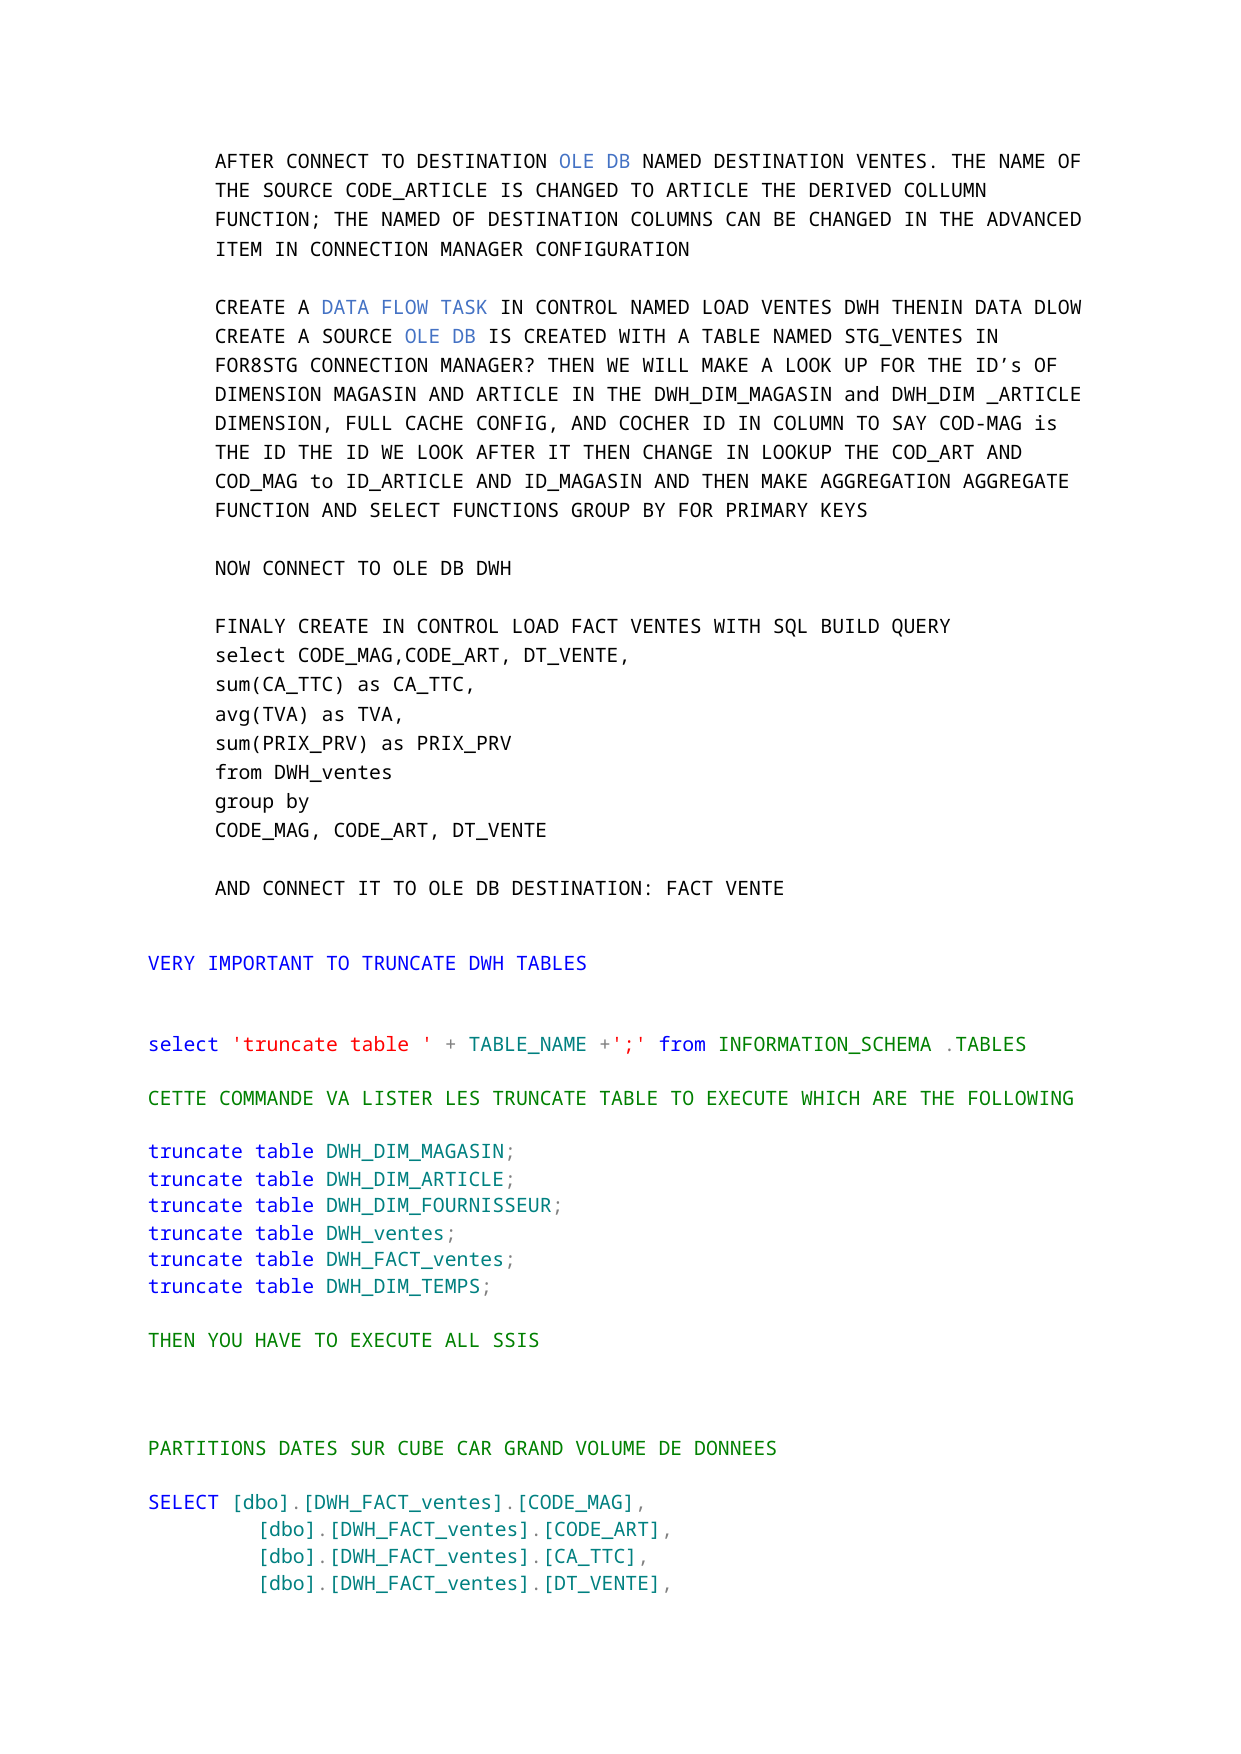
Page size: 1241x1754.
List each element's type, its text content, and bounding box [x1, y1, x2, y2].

list avg(TVA) as TVA, [214, 700, 1093, 727]
text truncate table DWH_FACT_ventes; [148, 1246, 1093, 1273]
text [dbo].[DWH_FACT_ventes].[CA_TTC], [148, 1542, 1093, 1569]
text THEN YOU HAVE TO EXECUTE ALL SSIS [148, 1327, 1093, 1354]
list select CODE_MAG,CODE_ART, DT_VENTE, [214, 642, 1093, 669]
list FINALY CREATE IN CONTROL LOAD FACT VENTES WITH SQL BUILD QUERY [214, 613, 1093, 639]
text VERY IMPORTANT TO TRUNCATE DWH TABLES [148, 949, 1093, 976]
text truncate table DWH_ventes; [148, 1219, 1093, 1246]
text truncate table DWH_DIM_ARTICLE; [148, 1165, 1093, 1192]
list AFTER CONNECT TO DESTINATION OLE DB NAMED DESTINATION VENTES. THE NAME OF THE SOURCE CODE_ARTICLE IS CHANGED TO ARTICLE THE DERIVED COLLUMN FUNCTION; THE NAMED OF DESTINATION COLUMNS CAN BE CHANGED IN THE ADVANCED ITEM IN CONNECTION MANAGER CONFIGURATION [214, 148, 1093, 262]
list AND CONNECT IT TO OLE DB DESTINATION: FACT VENTE [214, 874, 1093, 901]
text select 'truncate table ' + TABLE_NAME +';' from INFORMATION_SCHEMA .TABLES [148, 1030, 1093, 1057]
list from DWH_ventes [214, 758, 1093, 785]
list group by [214, 787, 1093, 814]
list sum(CA_TTC) as CA_TTC, [214, 671, 1093, 698]
list CODE_MAG, CODE_ART, DT_VENTE [214, 816, 1093, 843]
text truncate table DWH_DIM_MAGASIN; [148, 1138, 1093, 1165]
text SELECT [dbo].[DWH_FACT_ventes].[CODE_MAG], [148, 1488, 1093, 1516]
text CETTE COMMANDE VA LISTER LES TRUNCATE TABLE TO EXECUTE WHICH ARE THE FOLLOWING [148, 1084, 1093, 1111]
text truncate table DWH_DIM_TEMPS; [148, 1273, 1093, 1300]
list CREATE A DATA FLOW TASK IN CONTROL NAMED LOAD VENTES DWH THENIN DATA DLOW CREATE A SOURCE OLE DB IS CREATED WITH A TABLE NAMED STG_VENTES IN FOR8STG CONNECTION MANAGER? THEN WE WILL MAKE A LOOK UP FOR THE ID’s OF DIMENSION MAGASIN AND ARTICLE IN THE DWH_DIM_MAGASIN and DWH_DIM _ARTICLE DIMENSION, FULL CACHE CONFIG, AND COCHER ID IN COLUMN TO SAY COD-MAG is THE ID THE ID WE LOOK AFTER IT THEN CHANGE IN LOOKUP THE COD_ART AND COD_MAG to ID_ARTICLE AND ID_MAGASIN AND THEN MAKE AGGREGATION AGGREGATE FUNCTION AND SELECT FUNCTIONS GROUP BY FOR PRIMARY KEYS [214, 293, 1093, 523]
text PARTITIONS DATES SUR CUBE CAR GRAND VOLUME DE DONNEES [148, 1434, 1093, 1462]
text [dbo].[DWH_FACT_ventes].[CODE_ART], [148, 1516, 1093, 1542]
list NOW CONNECT TO OLE DB DWH [214, 554, 1093, 581]
list sum(PRIX_PRV) as PRIX_PRV [214, 729, 1093, 756]
text truncate table DWH_DIM_FOURNISSEUR; [148, 1192, 1093, 1219]
text [dbo].[DWH_FACT_ventes].[DT_VENTE], [148, 1569, 1093, 1596]
